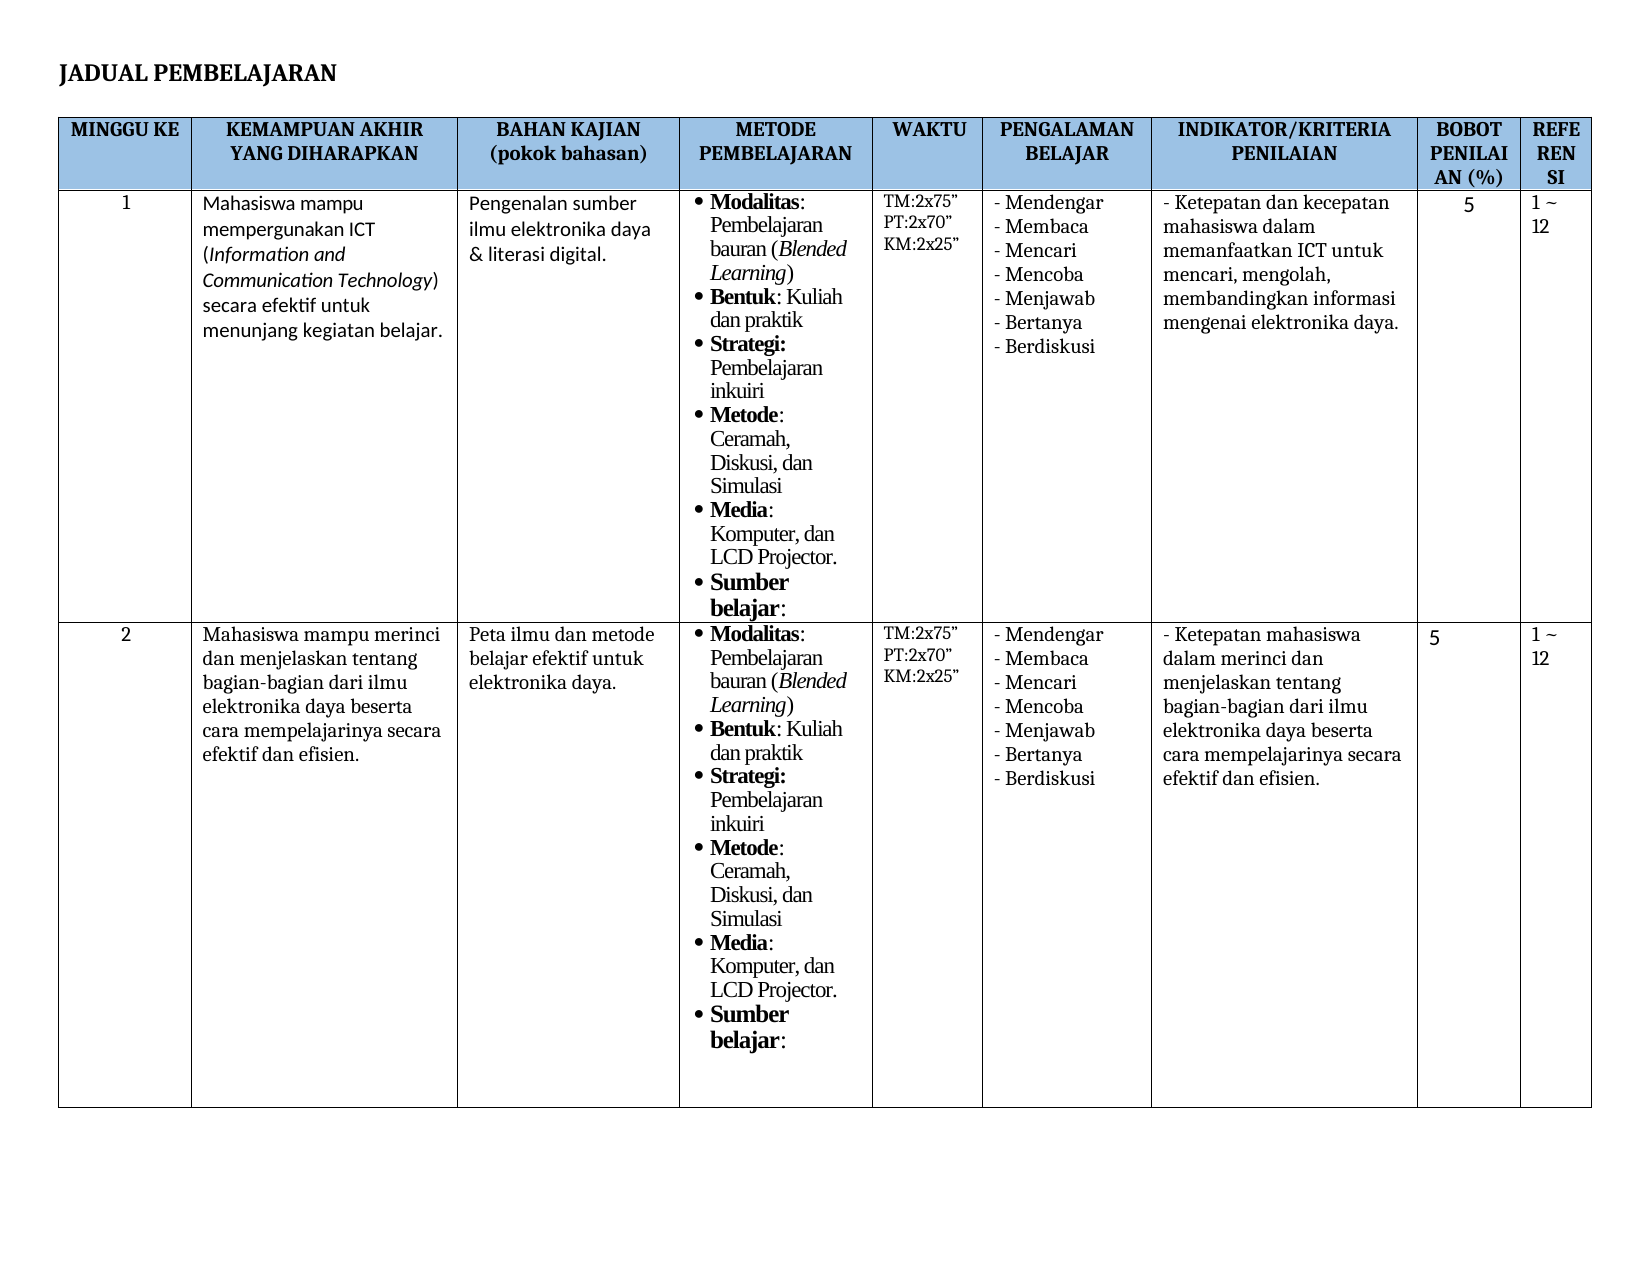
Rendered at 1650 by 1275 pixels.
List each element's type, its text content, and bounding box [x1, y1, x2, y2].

table_header INDIKATOR/KRITERIA PENILAIAN [1152, 118, 1417, 189]
table_cell 1 ~ 12 [1521, 191, 1591, 622]
table_cell TM:2x75” PT:2x70” KM:2x25” [873, 191, 982, 622]
table_cell - Ketepatan mahasiswa dalam merinci dan menjelaskan tentang bagian-bagian dari ilmu elektronika daya beserta cara mempelajarinya secara efektif dan efisien. [1152, 623, 1417, 1107]
table_cell 5 [1418, 623, 1520, 1107]
table_cell 2 [59, 623, 191, 1107]
table_cell - Ketepatan dan kecepatan mahasiswa dalam memanfaatkan ICT untuk mencari, mengolah, membandingkan informasi mengenai elektronika daya. [1152, 191, 1417, 622]
table_header METODE PEMBELAJARAN [680, 118, 872, 189]
table_cell 5 [1418, 191, 1520, 622]
table_cell 1 ~ 12 [1521, 623, 1591, 1107]
table_header WAKTU [873, 118, 982, 189]
table_cell - Mendengar - Membaca - Mencari - Mencoba - Menjawab - Bertanya - Berdiskusi [983, 623, 1151, 1107]
table_header KEMAMPUAN AKHIR YANG DIHARAPKAN [192, 118, 457, 189]
table_header BAHAN KAJIAN (pokok bahasan) [458, 118, 679, 189]
table_header REFERENSI [1521, 118, 1591, 189]
table_cell Pengenalan sumber ilmu elektronika daya & literasi digital. [458, 191, 679, 622]
table_cell Mahasiswa mampu merinci dan menjelaskan tentang bagian-bagian dari ilmu elektronika daya beserta cara mempelajarinya secara efektif dan efisien. [192, 623, 457, 1107]
table_cell 1 [59, 191, 191, 622]
table_cell TM:2x75” PT:2x70” KM:2x25” [873, 623, 982, 1107]
text JADUAL PEMBELAJARAN [59, 59, 1591, 88]
table_header PENGALAMAN BELAJAR [983, 118, 1151, 189]
table_header MINGGU KE [59, 118, 191, 189]
table_header BOBOT PENILAIAN (%) [1418, 118, 1520, 189]
table_cell Peta ilmu dan metode belajar efektif untuk elektronika daya. [458, 623, 679, 1107]
table_cell - Mendengar - Membaca - Mencari - Mencoba - Menjawab - Bertanya - Berdiskusi [983, 191, 1151, 622]
table_cell Mahasiswa mampu mempergunakan ICT (Information and Communication Technology) secara efektif untuk menunjang kegiatan belajar. [192, 191, 457, 622]
